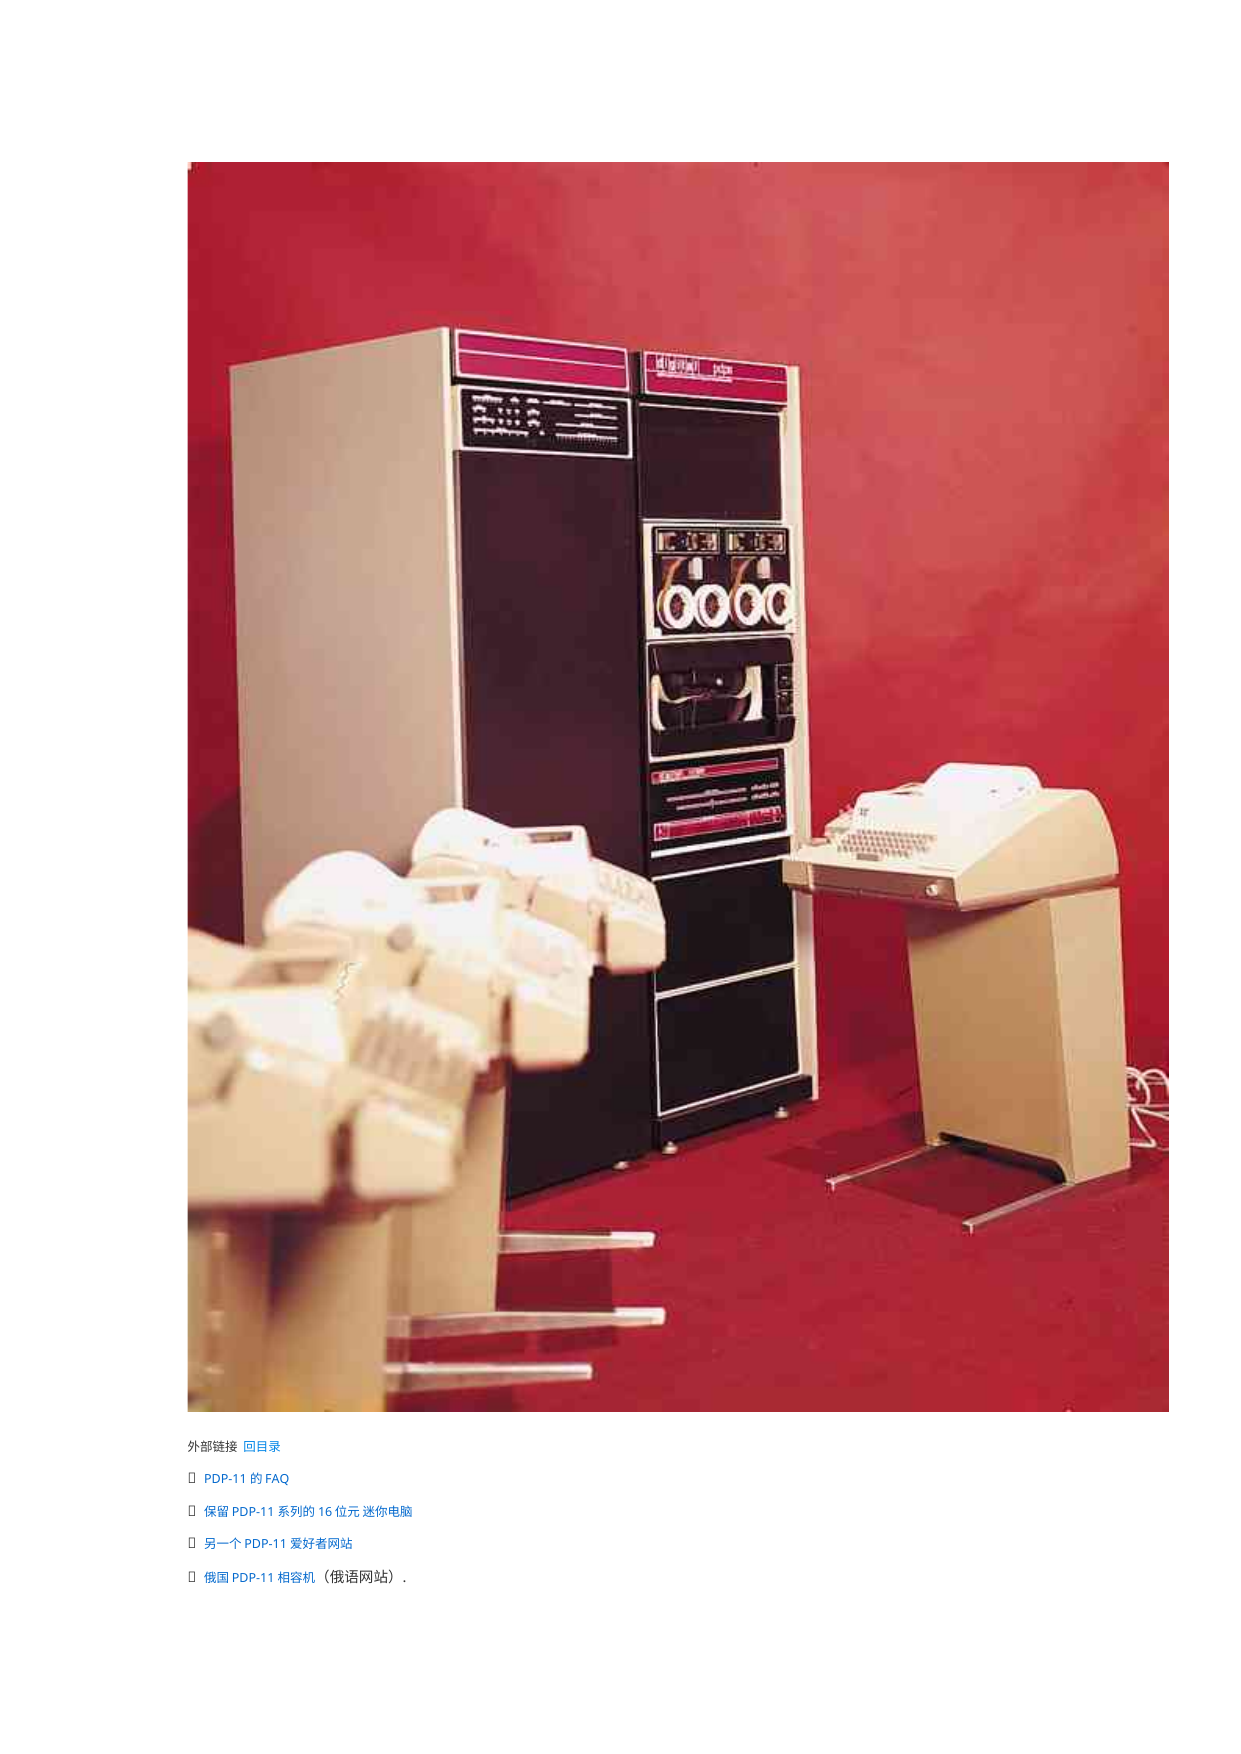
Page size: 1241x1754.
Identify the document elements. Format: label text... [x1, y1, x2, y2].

text  另一个 PDP-11 爱好者网站 [187, 1527, 1053, 1559]
text 外部链接 回目录 [187, 1429, 1053, 1462]
text  保留 PDP-11 系列的 16位元 迷你电脑 [187, 1494, 1053, 1527]
picture [187, 162, 1169, 1412]
text  俄国 PDP-11 相容机（俄语网站）. [187, 1559, 1053, 1592]
text  PDP-11 的 FAQ [187, 1462, 1053, 1494]
